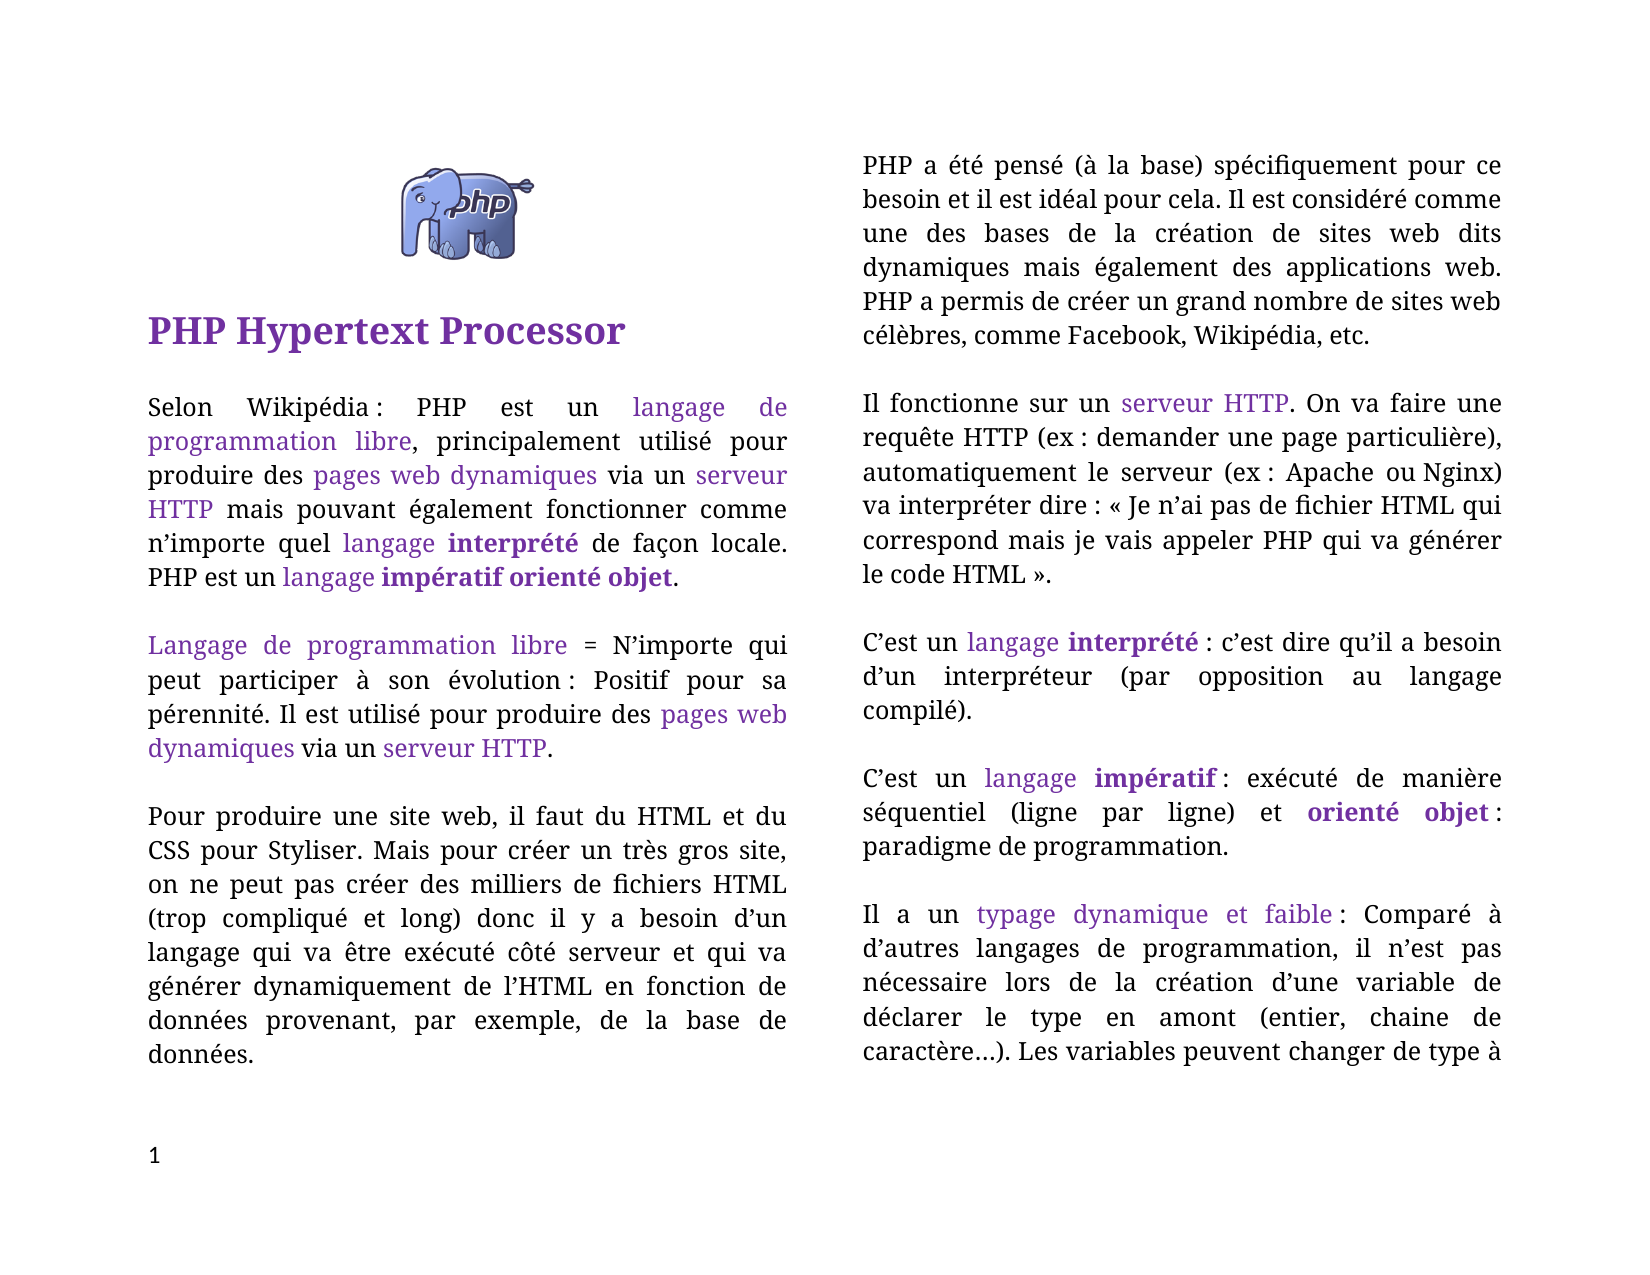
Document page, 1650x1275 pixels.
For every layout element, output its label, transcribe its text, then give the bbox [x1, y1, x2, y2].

text Pour produire une site web, il faut du HTML et du CSS pour Styliser. Mais pour créer un très gros site, on ne peut pas créer des milliers de fichiers HTML (trop compliqué et long) donc il y a besoin d’un langage qui va être exécuté côté serveur et qui va générer dynamiquement de l’HTML en fonction de données provenant, par exemple, de la base de données. [148, 798, 787, 1071]
text PHP a été pensé (à la base) spécifiquement pour ce besoin et il est idéal pour cela. Il est considéré comme une des bases de la création de sites web dits dynamiques mais également des applications web. PHP a permis de créer un grand nombre de sites web célèbres, comme Facebook, Wikipédia, etc. [862, 148, 1502, 352]
text Langage de programmation libre = N’importe qui peut participer à son évolution : Positif pour sa pérennité. Il est utilisé pour produire des pages web dynamiques via un serveur HTTP. [148, 628, 787, 764]
text Il fonctionne sur un serveur HTTP. On va faire une requête HTTP (ex : demander une page particulière), automatiquement le serveur (ex : Apache ou Nginx) va interpréter dire : « Je n’ai pas de fichier HTML qui correspond mais je vais appeler PHP qui va générer le code HTML ». [862, 386, 1502, 590]
text C’est un langage interprété : c’est dire qu’il a besoin d’un interpréteur (par opposition au langage compilé). [862, 624, 1502, 727]
subtitle PHP Hypertext Processor [148, 305, 787, 356]
text C’est un langage impératif : exécuté de manière séquentiel (ligne par ligne) et orienté objet : paradigme de programmation. [862, 761, 1502, 863]
picture [399, 147, 536, 280]
text Selon Wikipédia : PHP est un langage de programmation libre, principalement utilisé pour produire des pages web dynamiques via un serveur HTTP mais pouvant également fonctionner comme n’importe quel langage interprété de façon locale. PHP est un langage impératif orienté objet. [148, 390, 787, 594]
